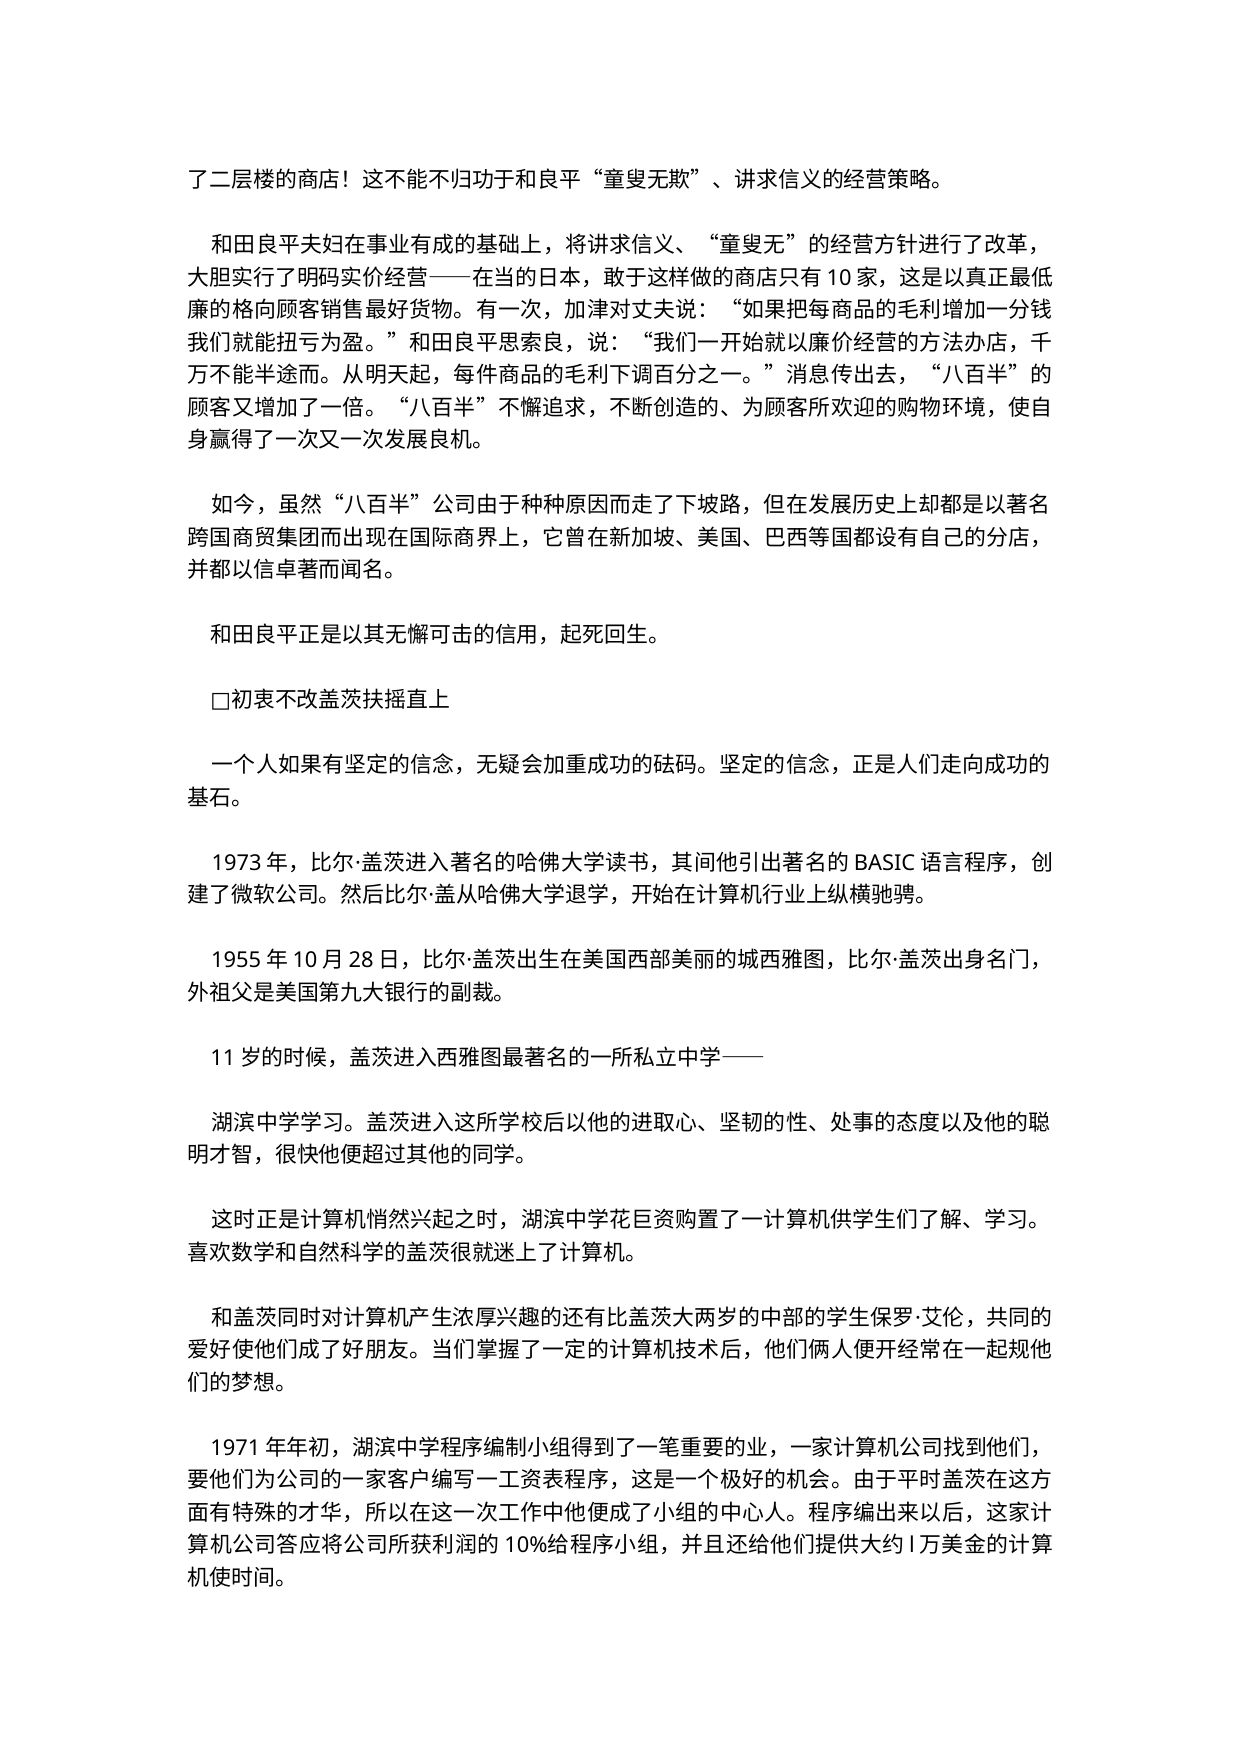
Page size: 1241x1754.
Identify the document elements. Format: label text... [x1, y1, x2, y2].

text 1973年，比尔·盖茨进入著名的哈佛大学读书，其间他引出著名的BASIC语言程序，创建了微软公司。然后比尔·盖从哈佛大学退学，开始在计算机行业上纵横驰骋。 [187, 844, 1053, 909]
text 11岁的时候，盖茨进入西雅图最著名的一所私立中学—— [187, 1039, 1053, 1072]
text 这时正是计算机悄然兴起之时，湖滨中学花巨资购置了一计算机供学生们了解、学习。喜欢数学和自然科学的盖茨很就迷上了计算机。 [187, 1202, 1053, 1267]
text 1971年年初，湖滨中学程序编制小组得到了一笔重要的业，一家计算机公司找到他们，要他们为公司的一家客户编写一工资表程序，这是一个极好的机会。由于平时盖茨在这方面有特殊的才华，所以在这一次工作中他便成了小组的中心人。程序编出来以后，这家计算机公司答应将公司所获利润的10%给程序小组，并且还给他们提供大约l万美金的计算机使时间。 [187, 1429, 1053, 1592]
text 和田良平正是以其无懈可击的信用，起死回生。 [187, 617, 1053, 649]
text 和田良平夫妇在事业有成的基础上，将讲求信义、“童叟无”的经营方针进行了改革，大胆实行了明码实价经营——在当的日本，敢于这样做的商店只有10家，这是以真正最低廉的格向顾客销售最好货物。有一次，加津对丈夫说：“如果把每商品的毛利增加一分钱，我们就能扭亏为盈。”和田良平思索良，说：“我们一开始就以廉价经营的方法办店，千万不能半途而。从明天起，每件商品的毛利下调百分之一。”消息传出去，“八百半”的顾客又增加了一倍。“八百半”不懈追求，不断创造的、为顾客所欢迎的购物环境，使自身赢得了一次又一次发展良机。 [187, 227, 1053, 454]
text □初衷不改盖茨扶摇直上 [187, 682, 1053, 714]
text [187, 162, 1053, 194]
text 如今，虽然“八百半”公司由于种种原因而走了下坡路，但在发展历史上却都是以著名跨国商贸集团而出现在国际商界上，它曾在新加坡、美国、巴西等国都设有自己的分店，并都以信卓著而闻名。 [187, 487, 1053, 584]
text 1955年10月28日，比尔·盖茨出生在美国西部美丽的城西雅图，比尔·盖茨出身名门，外祖父是美国第九大银行的副裁。 [187, 942, 1053, 1007]
text 和盖茨同时对计算机产生浓厚兴趣的还有比盖茨大两岁的中部的学生保罗·艾伦，共同的爱好使他们成了好朋友。当们掌握了一定的计算机技术后，他们俩人便开经常在一起规他们的梦想。 [187, 1299, 1053, 1397]
text 一个人如果有坚定的信念，无疑会加重成功的砝码。坚定的信念，正是人们走向成功的基石。 [187, 747, 1053, 812]
text 湖滨中学学习。盖茨进入这所学校后以他的进取心、坚韧的性、处事的态度以及他的聪明才智，很快他便超过其他的同学。 [187, 1104, 1053, 1169]
